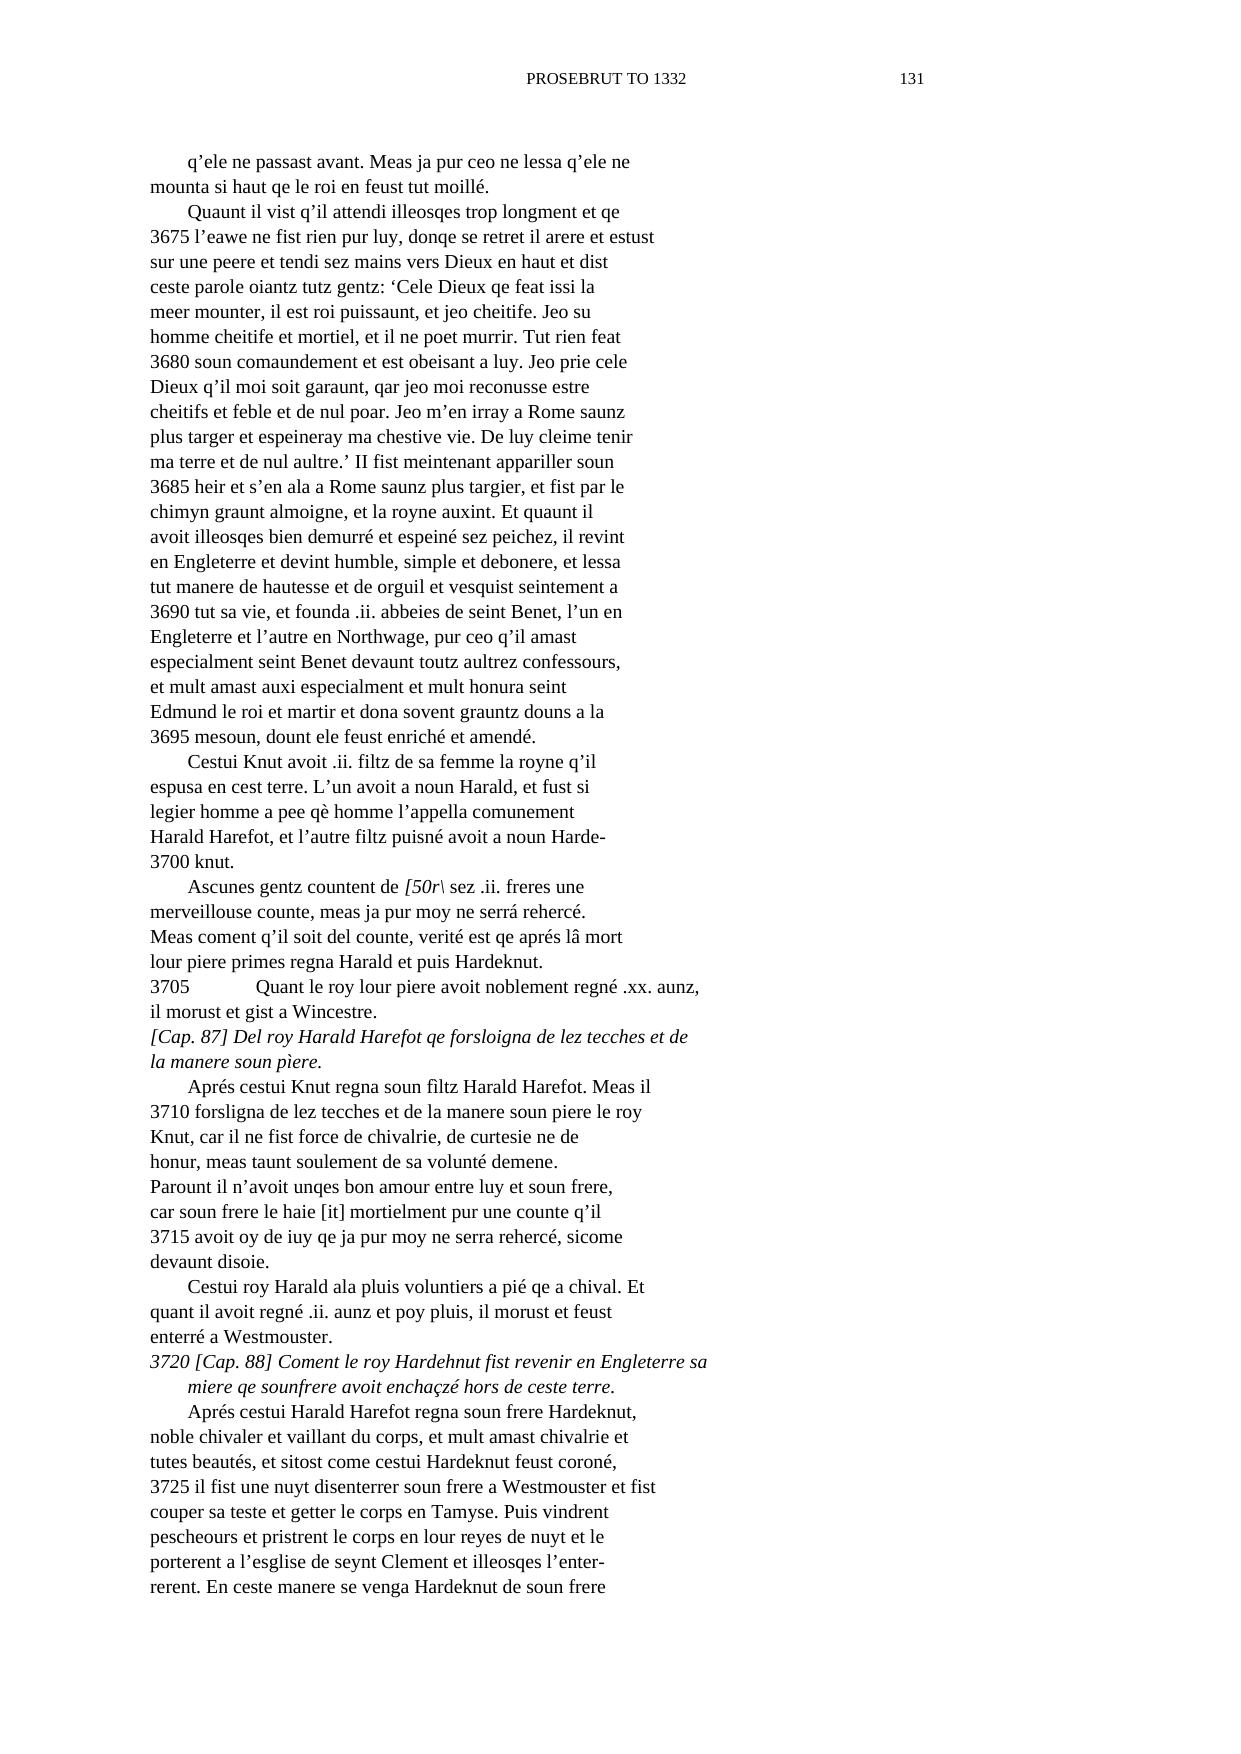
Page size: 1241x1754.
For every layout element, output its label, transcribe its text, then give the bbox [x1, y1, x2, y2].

text Ascunes gentz countent de [50r\ sez .ii. freres une merveillouse counte, meas ja pur moy ne serrá rehercé. Meas coment q’il soit del counte, verité est qe aprés lâ mort lour piere primes regna Harald et puis Hardeknut. [150, 874, 1090, 974]
text il morust et gist a Wincestre. [150, 999, 1090, 1024]
text 3720 [Cap. 88] Coment le roy Hardehnut fist revenir en Engleterre sa miere qe sounfrere avoit enchaçzé hors de ceste terre. [150, 1349, 1090, 1399]
text Aprés cestui Knut regna soun fìltz Harald Harefot. Meas il 3710 forsligna de lez tecches et de la manere soun piere le roy Knut, car il ne fist force de chivalrie, de curtesie ne de honur, meas taunt soulement de sa volunté demene. Parount il n’avoit unqes bon amour entre luy et soun frere, car soun frere le haie [it] mortielment pur une counte q’il 3715 avoit oy de iuy qe ja pur moy ne serra rehercé, sicome devaunt disoie. [150, 1074, 1090, 1274]
text 3705 Quant le roy lour piere avoit noblement regné .xx. aunz, [150, 974, 1090, 999]
text [Cap. 87] Del roy Harald Harefot qe forsloigna de lez tecches et de la manere soun pìere. [150, 1024, 1090, 1074]
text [150, 1399, 1090, 1599]
text Cestui Knut avoit .ii. filtz de sa femme la royne q’il espusa en cest terre. L’un avoit a noun Harald, et fust si legier homme a pee qè homme l’appella comunement Harald Harefot, et l’autre filtz puisné avoit a noun Harde- 3700 knut. [150, 749, 1090, 874]
text q’ele ne passast avant. Meas ja pur ceo ne lessa q’ele ne mounta si haut qe le roi en feust tut moillé. [150, 149, 1090, 199]
text Quaunt il vist q’il attendi illeosqes trop longment et qe 3675 l’eawe ne fist rien pur luy, donqe se retret il arere et estust sur une peere et tendi sez mains vers Dieux en haut et dist ceste parole oiantz tutz gentz: ‘Cele Dieux qe feat issi la meer mounter, il est roi puissaunt, et jeo cheitife. Jeo su homme cheitife et mortiel, et il ne poet murrir. Tut rien feat 3680 soun comaundement et est obeisant a luy. Jeo prie cele Dieux q’il moi soit garaunt, qar jeo moi reconusse estre cheitifs et feble et de nul poar. Jeo m’en irray a Rome saunz plus targer et espeineray ma chestive vie. De luy cleime tenir ma terre et de nul aultre.’ II fist meintenant appariller soun 3685 heir et s’en ala a Rome saunz plus targier, et fist par le chimyn graunt almoigne, et la royne auxint. Et quaunt il avoit illeosqes bien demurré et espeiné sez peichez, il revint en Engleterre et devint humble, simple et debonere, et lessa tut manere de hautesse et de orguil et vesquist seintement a 3690 tut sa vie, et founda .ii. abbeies de seint Benet, l’un en Engleterre et l’autre en Northwage, pur ceo q’il amast especialment seint Benet devaunt toutz aultrez confessours, et mult amast auxi especialment et mult honura seint Edmund le roi et martir et dona sovent grauntz douns a la 3695 mesoun, dount ele feust enriché et amendé. [150, 199, 1090, 749]
text Cestui roy Harald ala pluis voluntiers a pié qe a chival. Et quant il avoit regné .ii. aunz et poy pluis, il morust et feust enterré a Westmouster. [150, 1274, 1090, 1349]
